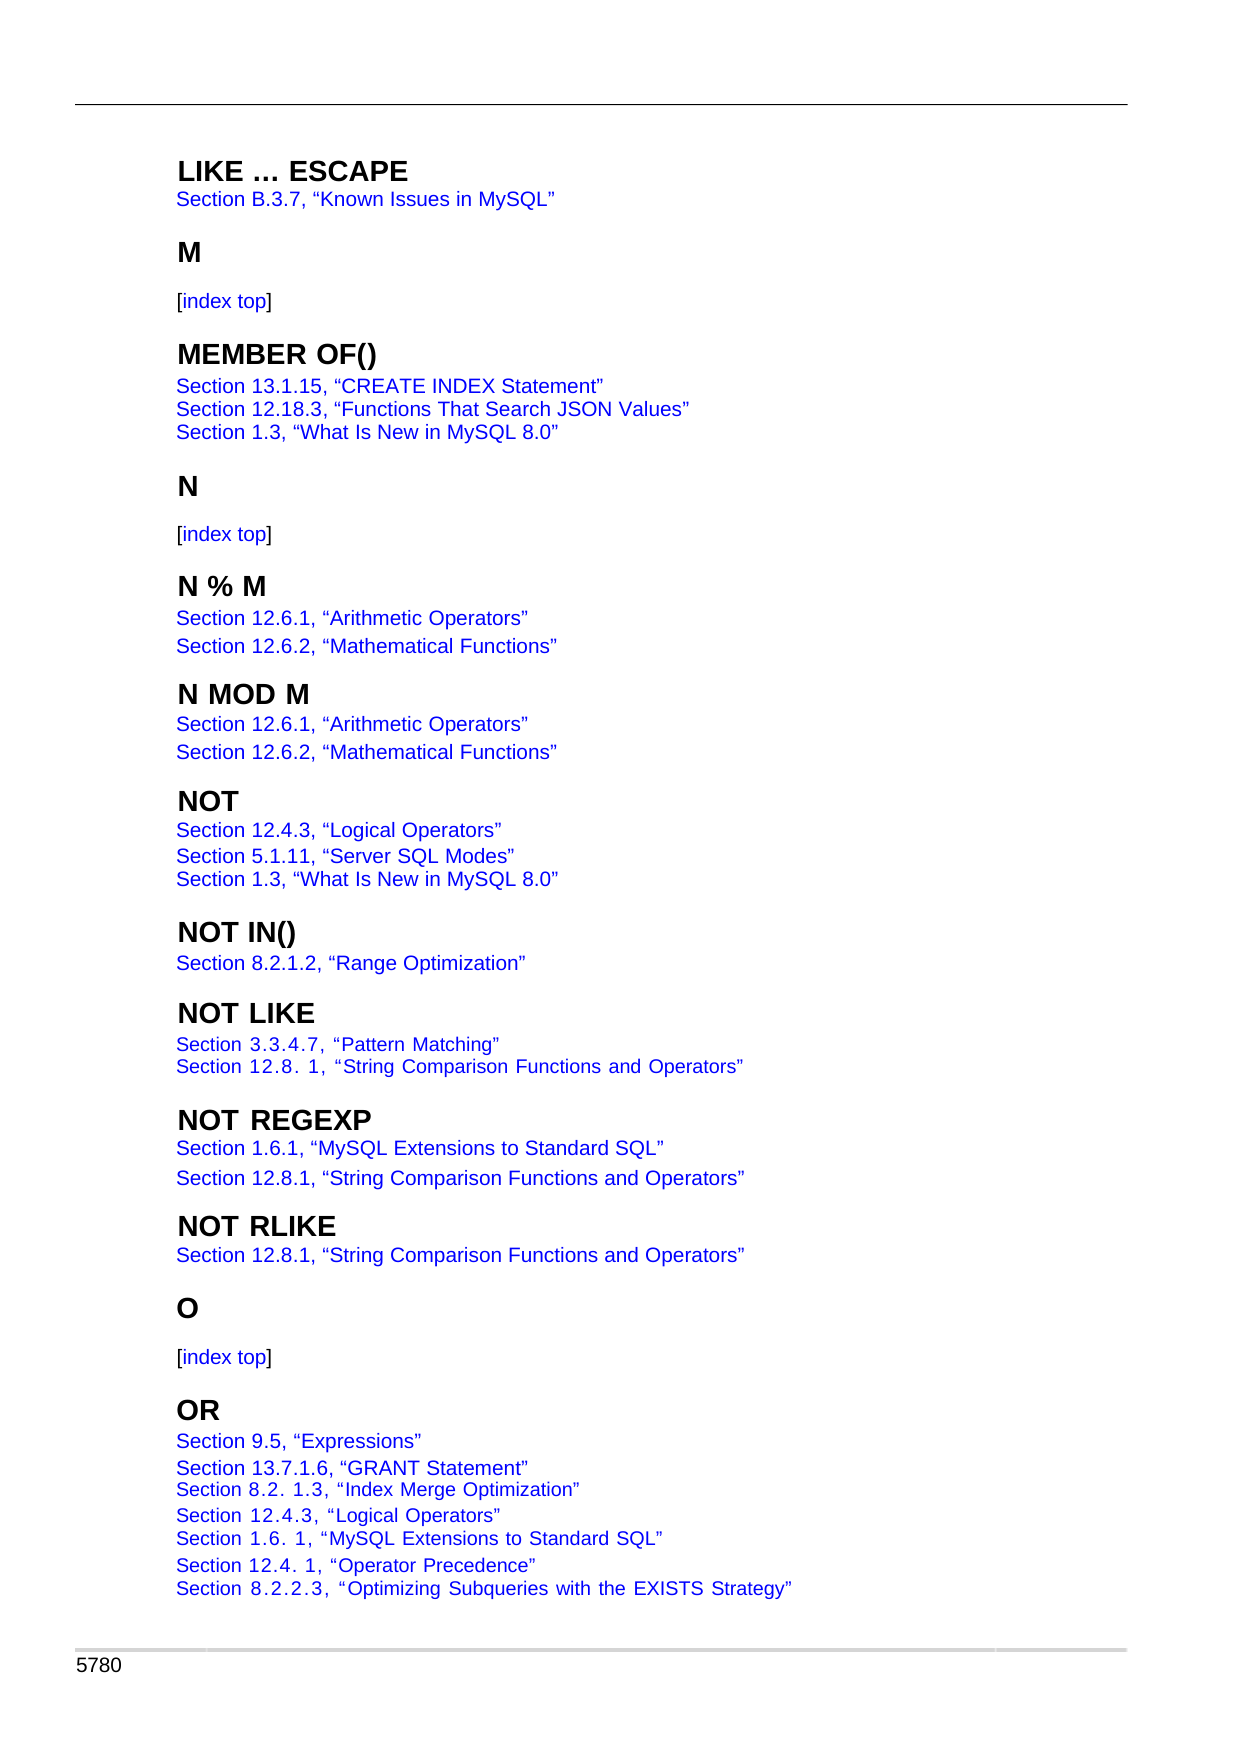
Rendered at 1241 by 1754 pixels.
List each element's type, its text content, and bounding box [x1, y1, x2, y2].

text N [177, 474, 1128, 502]
text Section 1.6.1, “MySQL Extensions to Standard SQL” [176, 1136, 1128, 1166]
text Section 12.6.2, “Mathematical Functions” [176, 636, 1128, 658]
text Section 13.1.15, “CREATE INDEX Statement” [176, 377, 1128, 402]
text Section 8.2. 1.3, “Index Merge Optimization” [176, 1483, 1128, 1507]
text Section 12.6.1, “Arithmetic Operators” [176, 717, 1128, 742]
text Section 1.3, “What Is New in MySQL 8.0” [176, 420, 1128, 449]
text [index top] [176, 1345, 1128, 1373]
text M [177, 241, 1128, 268]
text N % M [177, 566, 1128, 609]
text Section 5.1.11, “Server SQL Modes” [421, 849, 1128, 867]
text Section 1.6. 1, “MySQL Extensions to Standard SQL” [176, 1527, 1128, 1557]
text Section 3.3.4.7, “Pattern Matching” [176, 1036, 1128, 1055]
text Section 12.6.2, “Mathematical Functions” [176, 742, 1128, 764]
text Section 13.7.1.6, “GRANT Statement” [176, 1458, 1128, 1480]
text Section B.3.7, “Known Issues in MySQL” [176, 187, 1128, 215]
text N MOD M [177, 683, 1128, 710]
text Section 12.8.1, “String Comparison Functions and Operators” [176, 1166, 1128, 1190]
text Section 12.6.1, “Arithmetic Operators” [176, 611, 1128, 636]
text NOT REGEXP [177, 1108, 1128, 1136]
text NOT IN() [290, 921, 1128, 948]
text Section 5.1.11, “Server SQL Modes” [176, 849, 421, 867]
text MEMBER OF() [177, 342, 1128, 370]
text Section 12.8.1, “String Comparison Functions and Operators” [176, 1243, 1128, 1271]
text NOT RLIKE [177, 1215, 1128, 1242]
text NOT LIKE [177, 1002, 1128, 1029]
picture [75, 1648, 1128, 1652]
text NOT IN() [177, 921, 281, 948]
text Section 8.2.2.3, “Optimizing Subqueries with the EXISTS Strategy” [176, 1576, 1128, 1604]
text Section 12.4.3, “Logical Operators” [176, 823, 1128, 848]
text Section 9.5, “Expressions” [176, 1433, 1128, 1453]
text LIKE ... ESCAPE [177, 159, 1128, 187]
text [index top] [176, 289, 1128, 317]
text Section 12.4. 1, “Operator Precedence” [176, 1557, 1128, 1576]
text Section 12.18.3, “Functions That Search JSON Values” [176, 402, 1128, 420]
text O [176, 1296, 1128, 1324]
text Section 12.4.3, “Logical Operators” [176, 1507, 1128, 1527]
text NOT [177, 789, 1128, 817]
text Section 8.2.1.2, “Range Optimization” [176, 955, 1128, 974]
text OR [176, 1399, 1128, 1426]
text Section 1.3, “What Is New in MySQL 8.0” [176, 867, 1128, 895]
text [index top] [176, 523, 1128, 551]
text Section 12.8. 1, “String Comparison Functions and Operators” [176, 1055, 1128, 1083]
